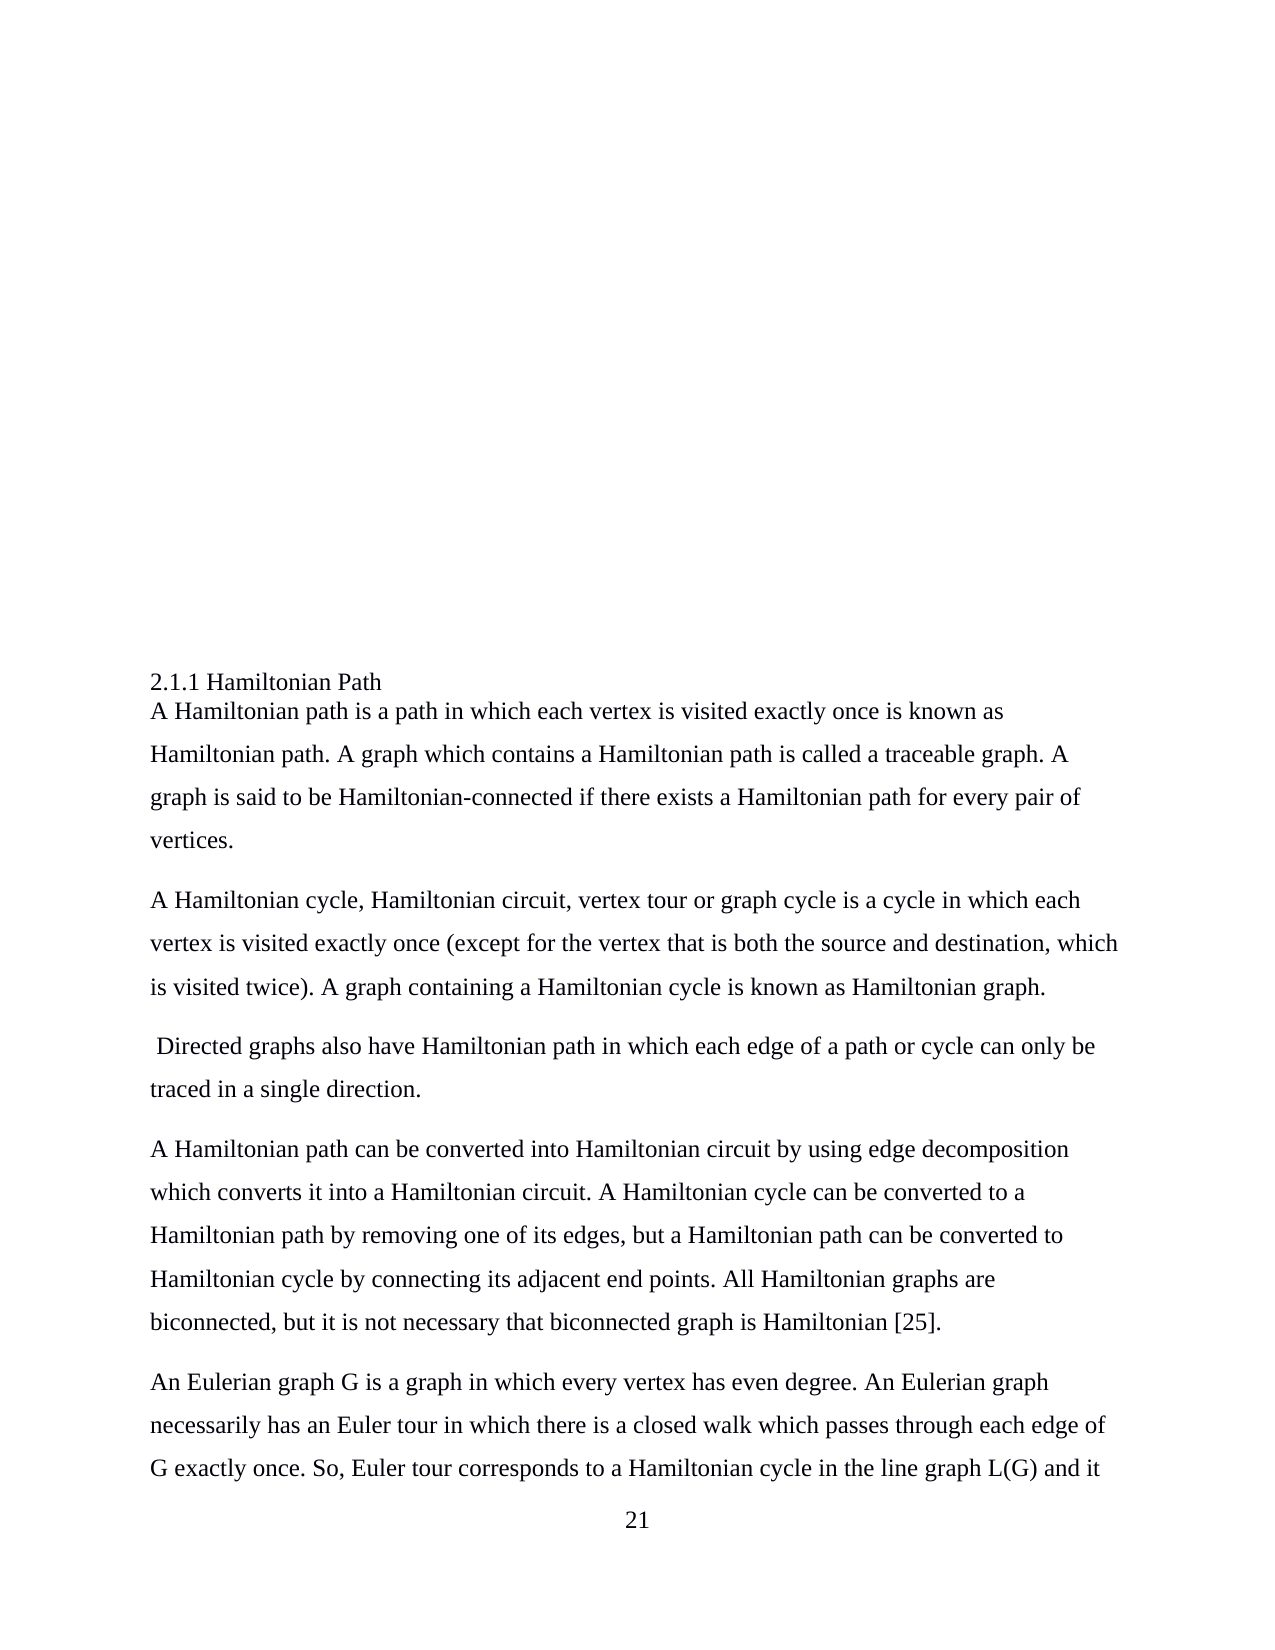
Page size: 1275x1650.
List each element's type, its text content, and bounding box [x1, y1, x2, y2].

text A Hamiltonian cycle, Hamiltonian circuit, vertex tour or graph cycle is a cycle in which each vertex is visited exactly once (except for the vertex that is both the source and destination, which is visited twice). A graph containing a Hamiltonian cycle is known as Hamiltonian graph. [150, 885, 1125, 1000]
text A Hamiltonian path can be converted into Hamiltonian circuit by using edge decomposition which converts it into a Hamiltonian circuit. A Hamiltonian cycle can be converted to a Hamiltonian path by removing one of its edges, but a Hamiltonian path can be converted to Hamiltonian cycle by connecting its adjacent end points. All Hamiltonian graphs are biconnected, but it is not necessary that biconnected graph is Hamiltonian [25]. [150, 1134, 1125, 1336]
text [150, 1367, 1125, 1482]
text A Hamiltonian path is a path in which each vertex is visited exactly once is known as Hamiltonian path. A graph which contains a Hamiltonian path is called a traceable graph. A graph is said to be Hamiltonian-connected if there exists a Hamiltonian path for every pair of vertices. [150, 696, 1125, 854]
text Directed graphs also have Hamiltonian path in which each edge of a path or cycle can only be traced in a single direction. [150, 1031, 1125, 1103]
subtitle 2.1.1 Hamiltonian Path [150, 667, 1125, 696]
